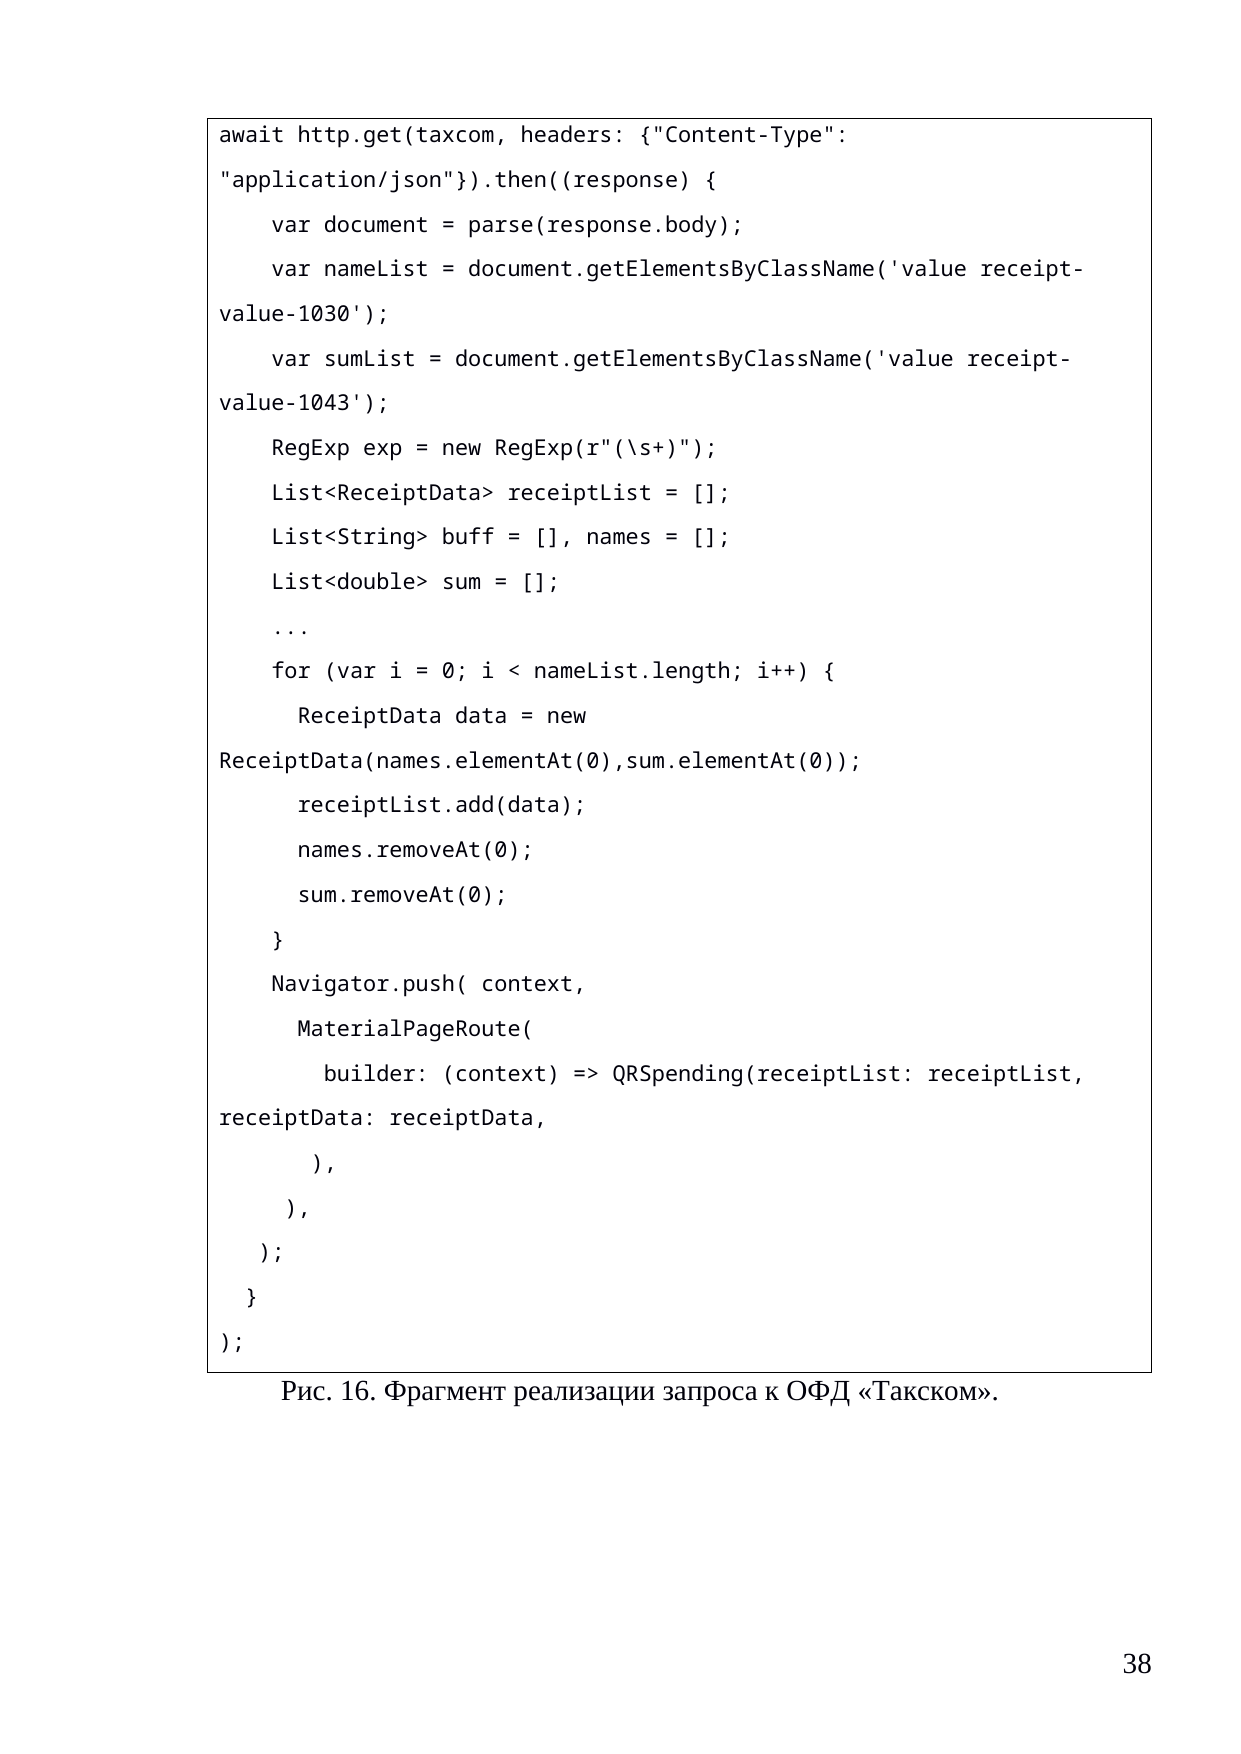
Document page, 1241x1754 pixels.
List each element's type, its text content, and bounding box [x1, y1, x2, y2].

table_header await http.get(taxcom, headers: {"Content-Type": "application/json"}).then((response) { var document = parse(response.body); var nameList = document.getElementsByClassName('value receipt-value-1030'); var sumList = document.getElementsByClassName('value receipt-value-1043'); RegExp exp = new RegExp(r"(\s+)"); List<ReceiptData> receiptList = []; List<String> buff = [], names = []; List<double> sum = []; ... for (var i = 0; i < nameList.length; i++) { ReceiptData data = new ReceiptData(names.elementAt(0),sum.elementAt(0)); receiptList.add(data); names.removeAt(0); sum.removeAt(0); } Navigator.push( context, MaterialPageRoute( builder: (context) => QRSpending(receiptList: receiptList, receiptData: receiptData, ), ), ); } ); [208, 119, 1151, 1372]
text Рис. 16. Фрагмент реализации запроса к ОФД «Такском». [207, 1373, 1152, 1407]
